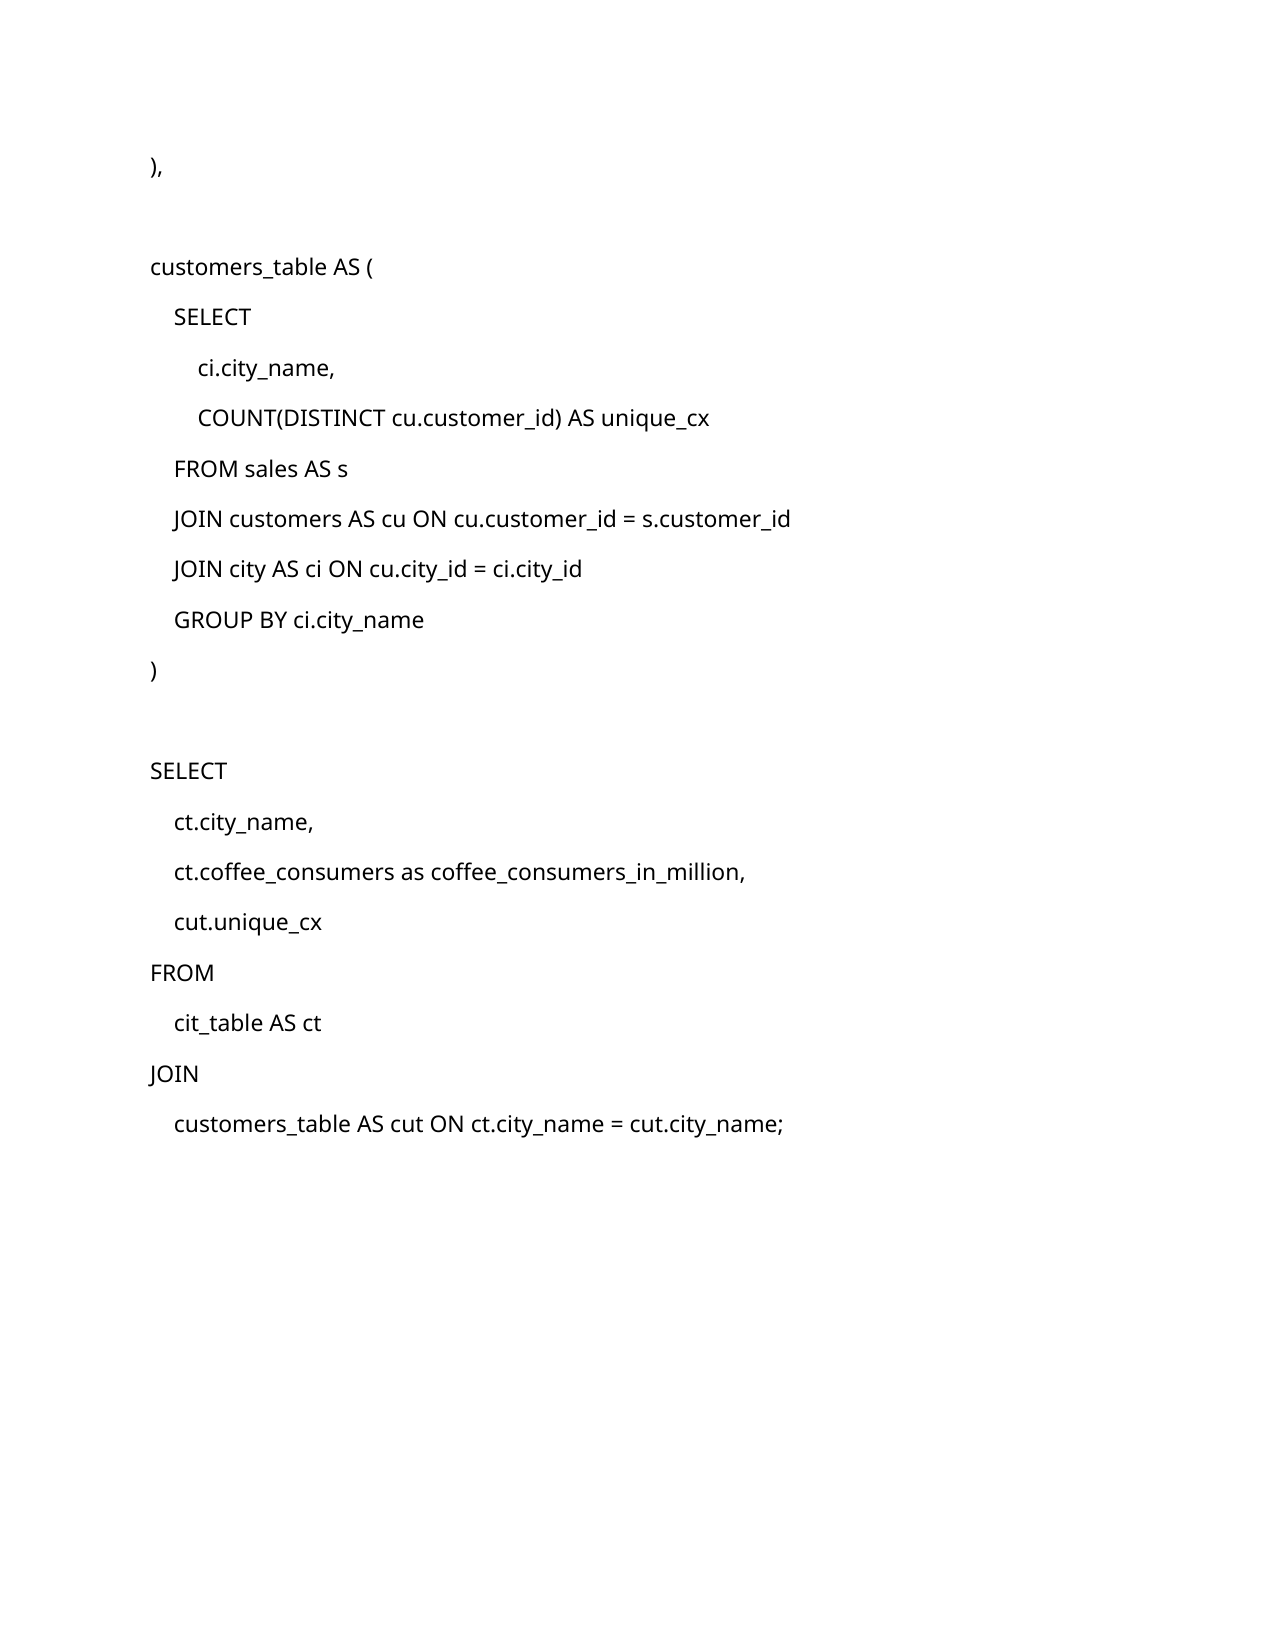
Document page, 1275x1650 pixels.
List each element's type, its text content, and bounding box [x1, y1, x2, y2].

text JOIN customers AS cu ON cu.customer_id = s.customer_id [150, 503, 1125, 534]
text FROM [150, 957, 1125, 988]
text ci.city_name, [150, 352, 1125, 383]
text cit_table AS ct [150, 1007, 1125, 1038]
text JOIN [150, 1057, 1125, 1089]
text FROM sales AS s [150, 452, 1125, 484]
text GROUP BY ci.city_name [150, 604, 1125, 635]
text ), [150, 150, 1125, 181]
text JOIN city AS ci ON cu.city_id = ci.city_id [150, 553, 1125, 584]
text ct.city_name, [150, 805, 1125, 837]
text SELECT [150, 755, 1125, 786]
text ) [150, 654, 1125, 685]
text ct.coffee_consumers as coffee_consumers_in_million, [150, 856, 1125, 887]
text cut.unique_cx [150, 906, 1125, 937]
text COUNT(DISTINCT cu.customer_id) AS unique_cx [150, 402, 1125, 433]
text customers_table AS ( [150, 251, 1125, 282]
text SELECT [150, 301, 1125, 332]
text customers_table AS cut ON ct.city_name = cut.city_name; [150, 1108, 1125, 1139]
